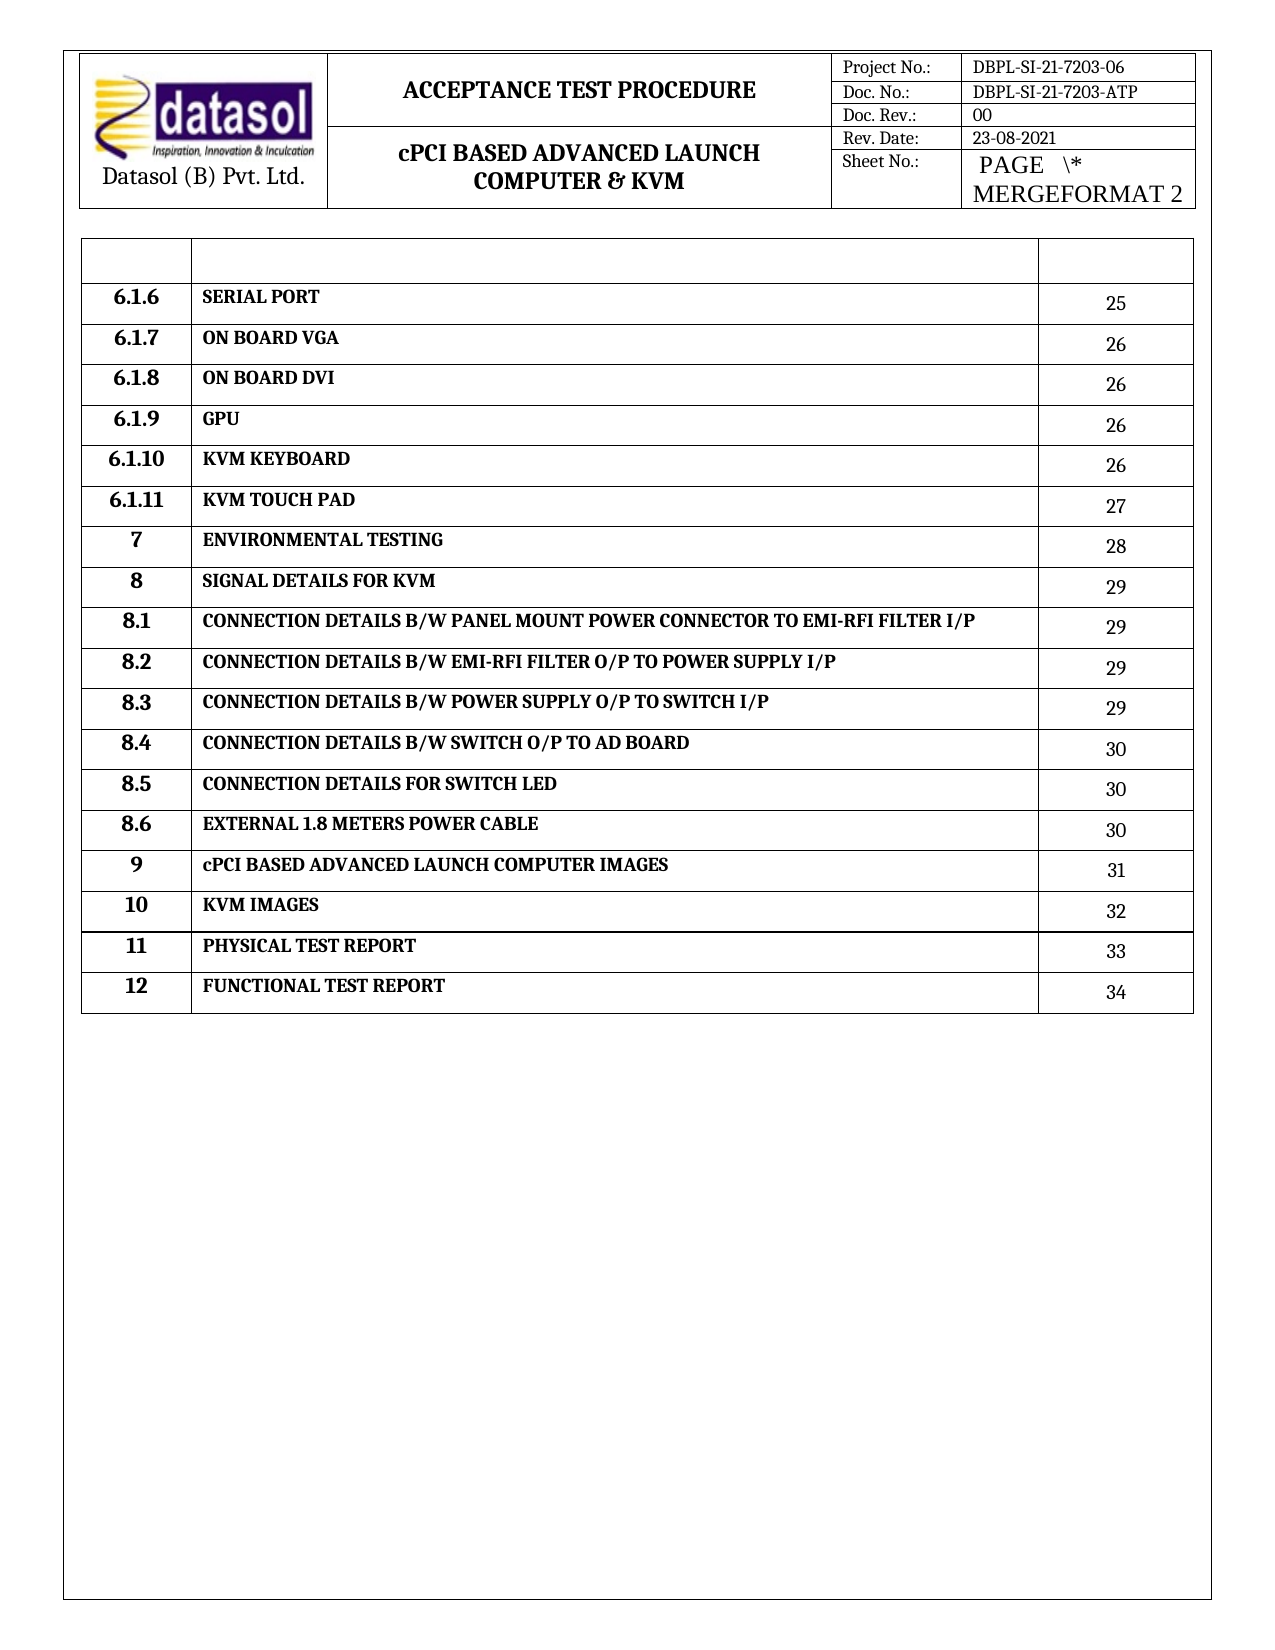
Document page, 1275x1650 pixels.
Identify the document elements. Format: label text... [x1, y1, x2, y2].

table_cell 6.1.9 [82, 406, 191, 445]
table_cell KVM TOUCH PAD [192, 487, 1038, 526]
table_cell 29 [1039, 608, 1193, 648]
table_cell 8.5 [82, 770, 191, 810]
table_cell KVM KEYBOARD [192, 446, 1038, 486]
table_cell 29 [1039, 568, 1193, 607]
table_cell 11 [82, 933, 191, 972]
table_cell CONNECTION DETAILS B/W POWER SUPPLY O/P TO SWITCH I/P [192, 689, 1038, 729]
table_cell 8.2 [82, 649, 191, 688]
table_cell cPCI BASED ADVANCED LAUNCH COMPUTER IMAGES [192, 851, 1038, 891]
table_cell 26 [1039, 325, 1193, 364]
table_cell 28 [1039, 527, 1193, 567]
table_cell 6.1.8 [82, 365, 191, 405]
table_cell KVM IMAGES [192, 892, 1038, 931]
table_cell 8 [82, 568, 191, 607]
table_cell 6.1.7 [82, 325, 191, 364]
table_cell 8.4 [82, 730, 191, 769]
table_cell 29 [1039, 649, 1193, 688]
table_cell 7 [82, 527, 191, 567]
table_cell ON BOARD DVI [192, 365, 1038, 405]
table_cell GPU [192, 406, 1038, 445]
table_cell ON BOARD VGA [192, 325, 1038, 364]
table_cell 32 [1039, 892, 1193, 931]
table_cell CONNECTION DETAILS FOR SWITCH LED [192, 770, 1038, 810]
table_cell 6.1.5 [82, 239, 191, 283]
table_cell 8.6 [82, 811, 191, 850]
table_cell CONNECTION DETAILS B/W SWITCH O/P TO AD BOARD [192, 730, 1038, 769]
table_cell 8.3 [82, 689, 191, 729]
table_cell 33 [1039, 933, 1193, 972]
table_cell 26 [1039, 446, 1193, 486]
table_cell 12 [82, 973, 191, 1012]
table_cell 25 [1039, 284, 1193, 324]
table_cell 10 [82, 892, 191, 931]
table_cell 31 [1039, 851, 1193, 891]
table_cell FUNCTIONAL TEST REPORT [192, 973, 1038, 1012]
table_cell 34 [1039, 973, 1193, 1012]
picture [91, 71, 316, 162]
table_cell ENVIRONMENTAL TESTING [192, 527, 1038, 567]
table_cell 27 [1039, 487, 1193, 526]
table_cell SIGNAL DETAILS FOR KVM [192, 568, 1038, 607]
table_cell 30 [1039, 730, 1193, 769]
table_cell 26 [1039, 406, 1193, 445]
table_cell 30 [1039, 770, 1193, 810]
table_cell 8.1 [82, 608, 191, 648]
table_cell 6.1.11 [82, 487, 191, 526]
table_cell 9 [82, 851, 191, 891]
table_cell CONNECTION DETAILS B/W EMI-RFI FILTER O/P TO POWER SUPPLY I/P [192, 649, 1038, 688]
table_cell 26 [1039, 365, 1193, 405]
table_cell CONNECTION DETAILS B/W PANEL MOUNT POWER CONNECTOR TO EMI-RFI FILTER I/P [192, 608, 1038, 648]
table_cell PHYSICAL TEST REPORT [192, 933, 1038, 972]
table_cell 6.1.10 [82, 446, 191, 486]
table_cell SERIAL PORT [192, 284, 1038, 324]
table_cell 6.1.6 [82, 284, 191, 324]
table_cell 25 [1039, 239, 1193, 283]
table_cell 30 [1039, 811, 1193, 850]
table_cell 29 [1039, 689, 1193, 729]
table_cell EXTERNAL 1.8 METERS POWER CABLE [192, 811, 1038, 850]
table_cell ETHERNET [192, 239, 1038, 283]
